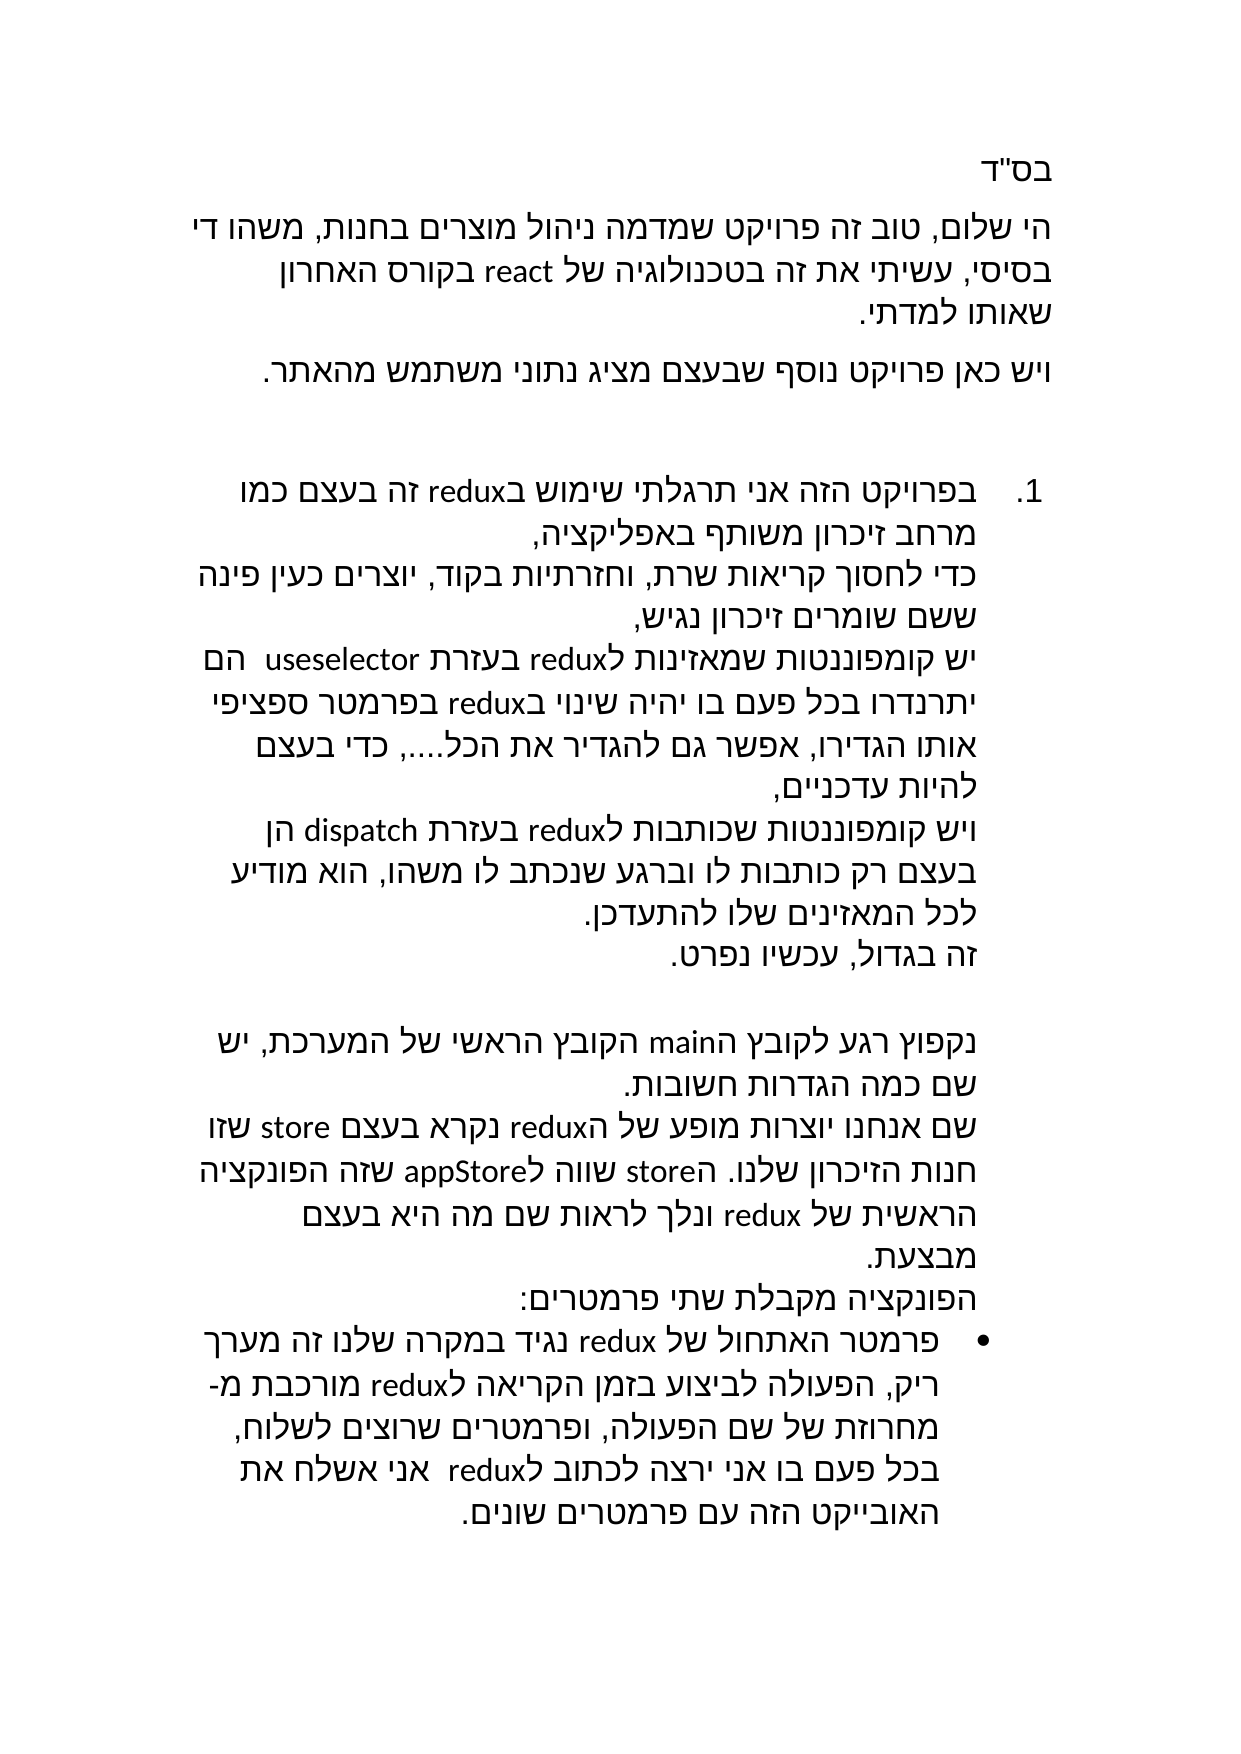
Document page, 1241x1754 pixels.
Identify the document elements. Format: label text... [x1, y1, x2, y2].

list כדי לחסוך קריאות שרת, וחזרתיות בקוד, יוצרים כעין פינה ששם שומרים זיכרון נגיש, [187, 555, 978, 635]
list שם אנחנו יוצרות מופע של הredux נקרא בעצם store שזו חנות הזיכרון שלנו. הstore שווה לappStore שזה הפונקציה הראשית של redux ונלך לראות שם מה היא בעצם מבצעת. [187, 1106, 978, 1276]
list ויש קומפוננטות שכותבות לredux בעזרת dispatch הן בעצם רק כותבות לו וברגע שנכתב לו משהו, הוא מודיע לכל המאזינים שלו להתעדכן. [187, 809, 978, 932]
list פרמטר האתחול של redux נגיד במקרה שלנו זה מערך ריק, הפעולה לביצוע בזמן הקריאה לredux מורכבת מ- מחרוזת של שם הפעולה, ופרמטרים שרוצים לשלוח, בכל פעם בו אני ירצה לכתוב לredux אני אשלח את האובייקט הזה עם פרמטרים שונים. [187, 1320, 978, 1531]
text הי שלום, טוב זה פרויקט שמדמה ניהול מוצרים בחנות, משהו די בסיסי, עשיתי את זה בטכנולוגיה של react בקורס האחרון שאותו למדתי. [187, 208, 1053, 332]
list בפרויקט הזה אני תרגלתי שימוש בredux זה בעצם כמו מרחב זיכרון משותף באפליקציה, [187, 470, 1015, 552]
text ויש כאן פרויקט נוסף שבעצם מציג נתוני משתמש מהאתר. [187, 351, 1053, 390]
list הפונקציה מקבלת שתי פרמטרים: [187, 1279, 978, 1317]
text בס"ד [187, 150, 1053, 188]
list יש קומפוננטות שמאזינות לredux בעזרת useselector הם יתרנדרו בכל פעם בו יהיה שינוי בredux בפרמטר ספציפי אותו הגדירו, אפשר גם להגדיר את הכל...., כדי בעצם להיות עדכניים, [187, 638, 978, 806]
list נקפוץ רגע לקובץ הmain הקובץ הראשי של המערכת, יש שם כמה הגדרות חשובות. [187, 1021, 978, 1103]
list זה בגדול, עכשיו נפרט. [187, 935, 978, 974]
